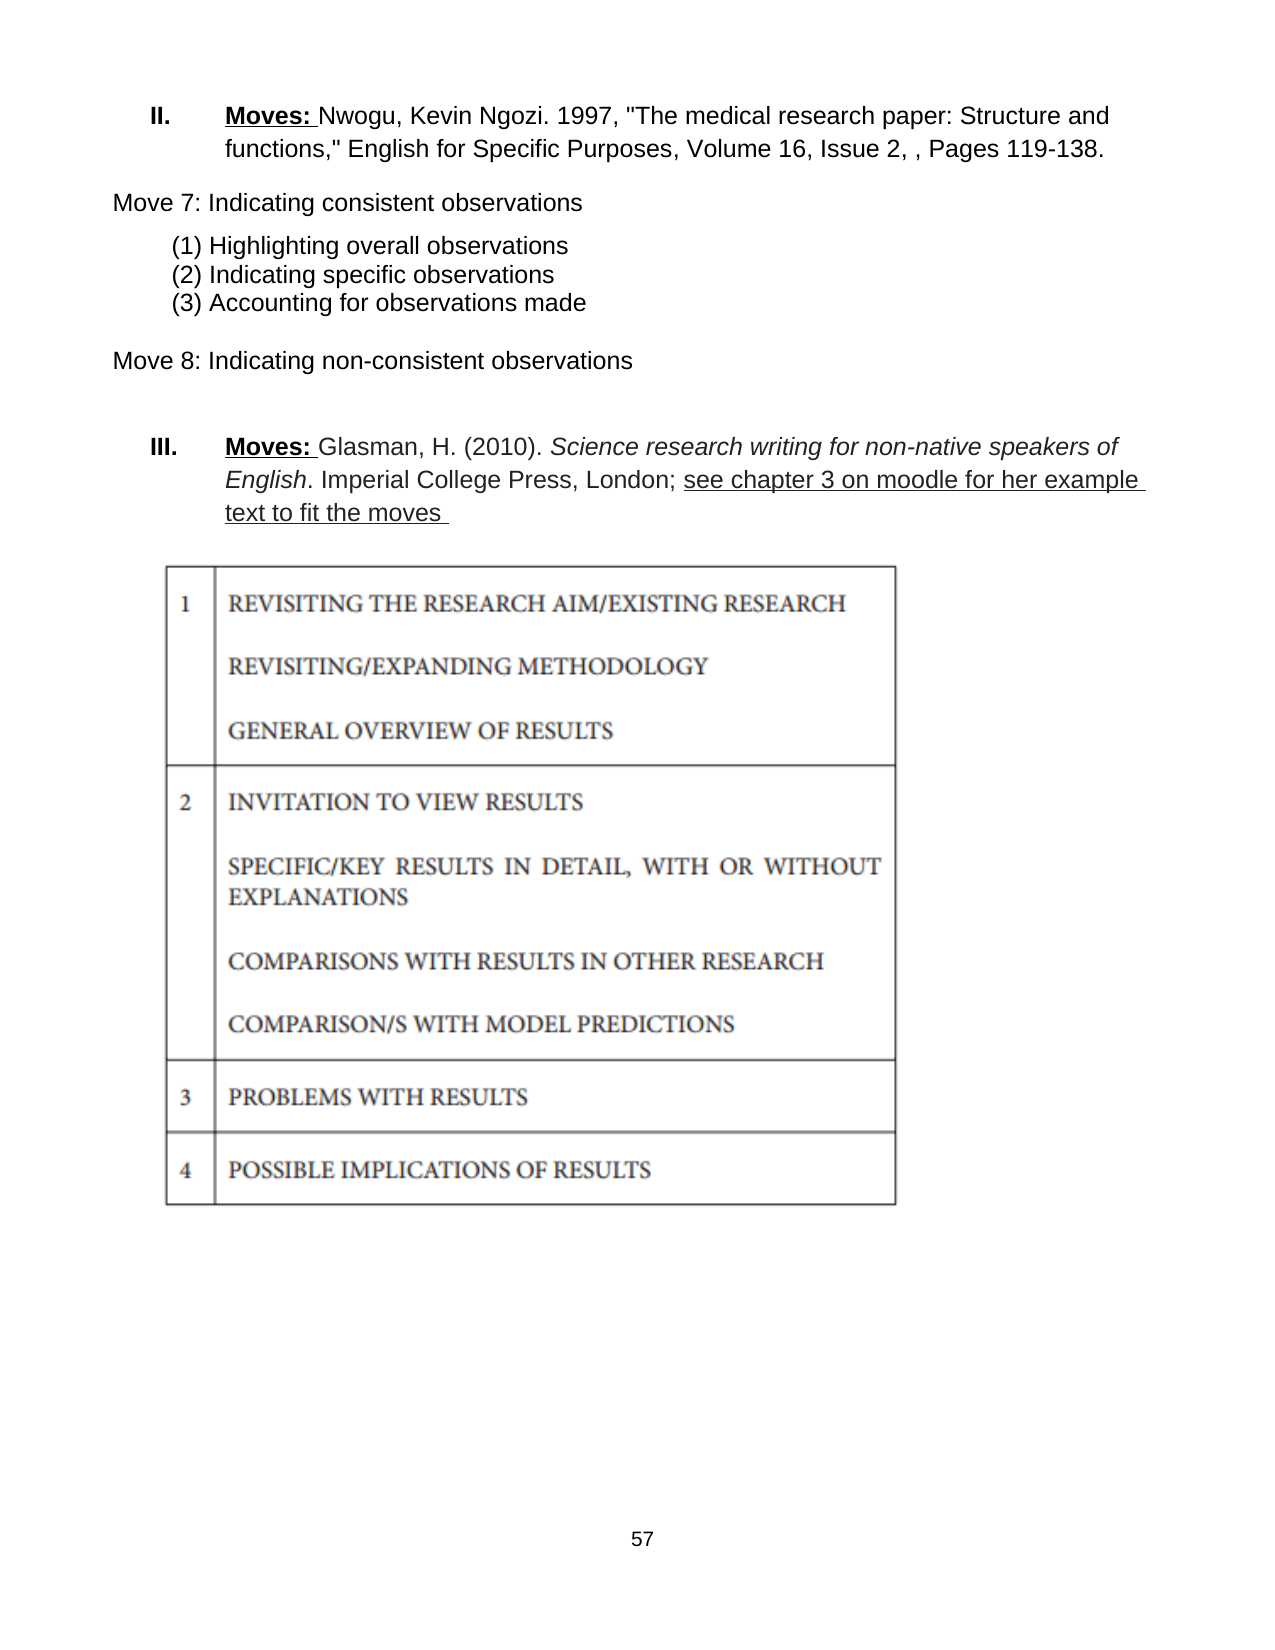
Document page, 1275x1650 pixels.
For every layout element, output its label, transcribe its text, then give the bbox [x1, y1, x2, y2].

text Move 7: Indicating consistent observations [112, 188, 1173, 216]
list Highlighting overall observations [171, 231, 1173, 259]
picture [112, 552, 927, 1253]
list Accounting for observations made [171, 288, 1173, 317]
list Moves: Glasman, H. (2010). Science research writing for non-native speakers of English. Imperial College Press, London; see chapter 3 on moodle for her example text to fit the moves [150, 432, 1173, 527]
list Indicating specific observations [171, 259, 1173, 288]
list Moves: Nwogu, Kevin Ngozi. 1997, "The medical research paper: Structure and functions," English for Specific Purposes, Volume 16, Issue 2, , Pages 119-138. [150, 101, 1173, 163]
text Move 8: Indicating non-consistent observations [112, 346, 1173, 374]
